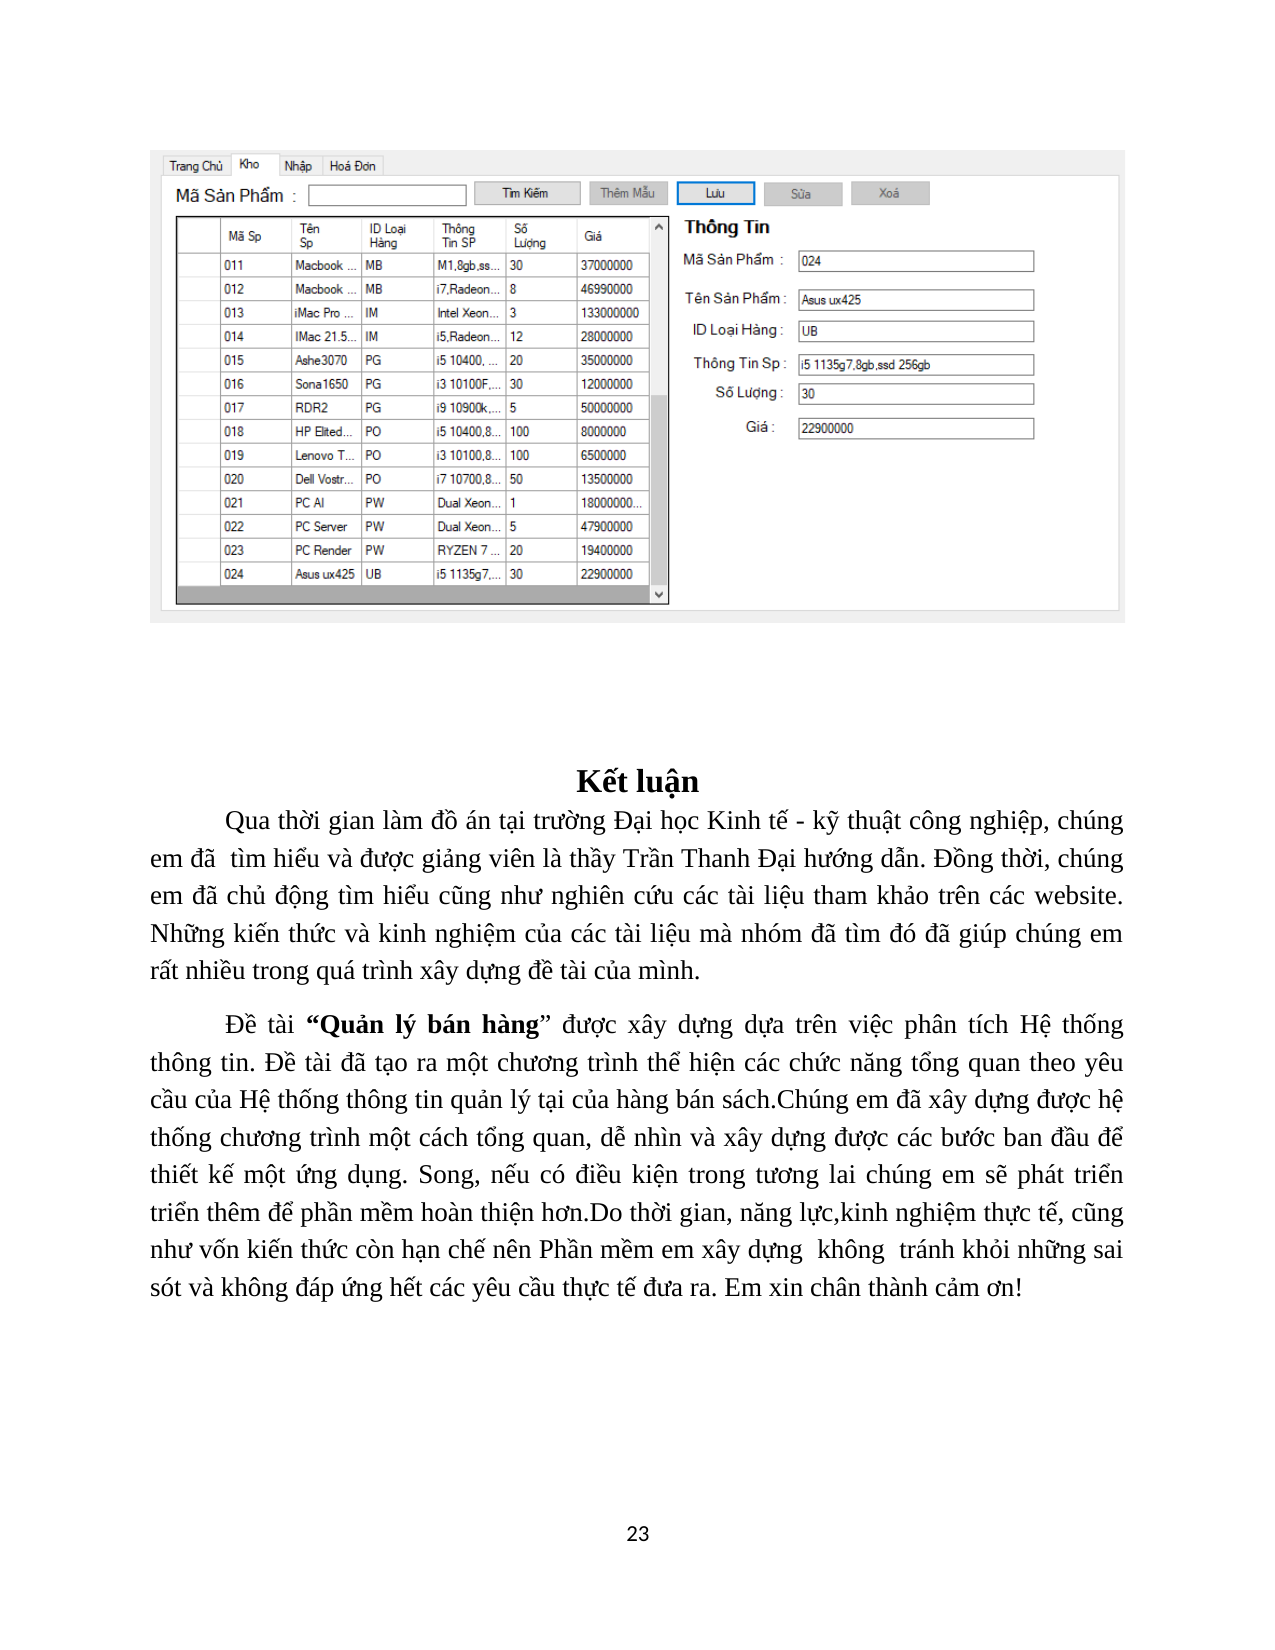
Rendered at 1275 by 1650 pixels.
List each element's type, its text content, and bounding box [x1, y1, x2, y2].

picture [150, 150, 1125, 623]
text Qua thời gian làm đồ án tại trường Đại học Kinh tế - kỹ thuật công nghiệp, chúng em đã tìm hiểu và được giảng viên là thầy Trần Thanh Đại hướng dẫn. Đồng thời, chúng em đã chủ động tìm hiểu cũng như nghiên cứu các tài liệu tham khảo trên các website. Những kiến thức và kinh nghiệm của các tài liệu mà nhóm đã tìm đó đã giúp chúng em rất nhiều trong quá trình xây dựng đề tài của mình. [150, 799, 1125, 987]
text Đề tài “Quản lý bán hàng” được xây dựng dựa trên việc phân tích Hệ thống thông tin. Đề tài đã tạo ra một chương trình thể hiện các chức năng tổng quan theo yêu cầu của Hệ thống thông tin quản lý tại của hàng bán sách.Chúng em đã xây dựng được hệ thống chương trình một cách tổng quan, dễ nhìn và xây dựng được các bước ban đầu để thiết kế một ứng dụng. Song, nếu có điều kiện trong tương lai chúng em sẽ phát triển triển thêm để phần mềm hoàn thiện hơn.Do thời gian, năng lực,kinh nghiệm thực tế, cũng như vốn kiến thức còn hạn chế nên Phần mềm em xây dựng không tránh khỏi những sai sót và không đáp ứng hết các yêu cầu thực tế đưa ra. Em xin chân thành cảm ơn! [150, 1004, 1125, 1304]
subtitle Kết luận [150, 762, 1125, 799]
